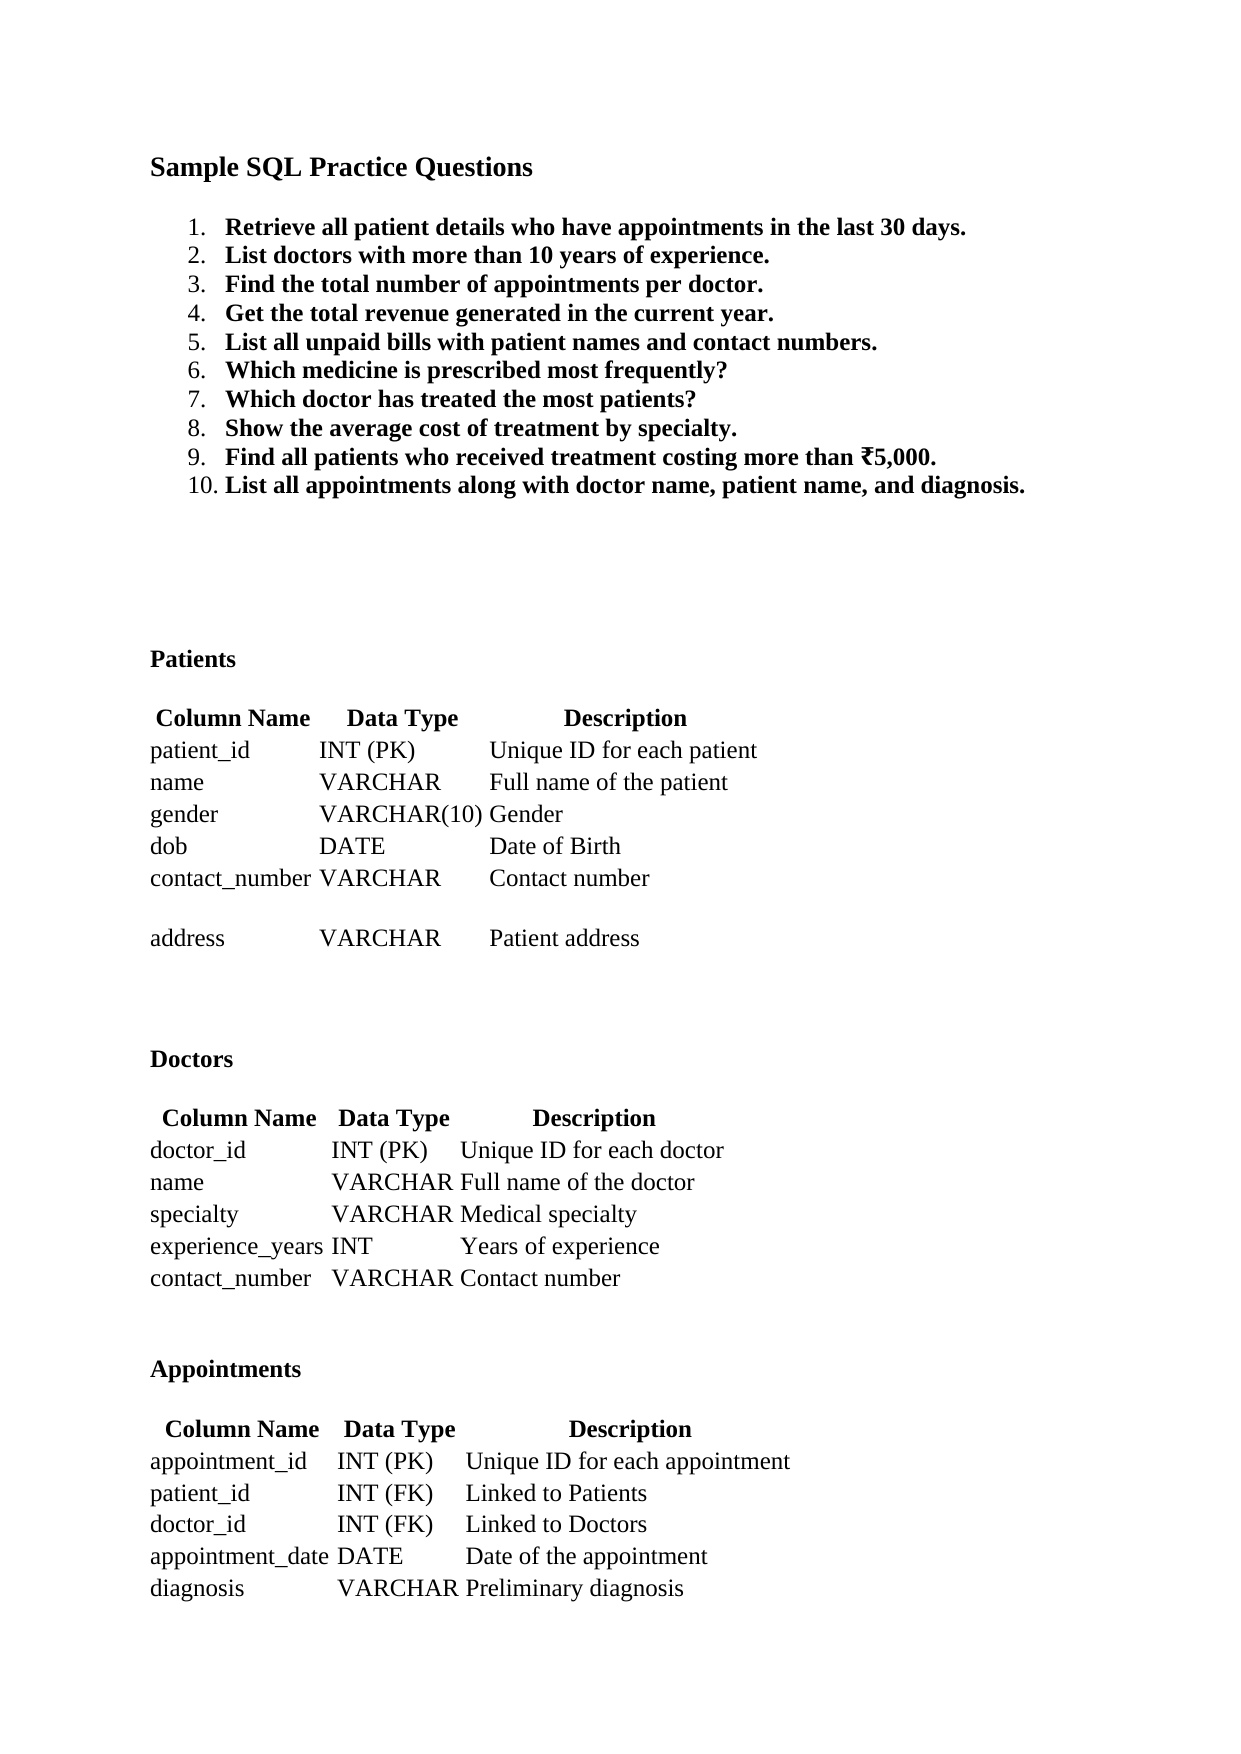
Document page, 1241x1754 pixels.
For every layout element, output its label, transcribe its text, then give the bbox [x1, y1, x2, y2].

table_cell address [149, 893, 317, 983]
list Find the total number of appointments per doctor. [187, 269, 1090, 298]
table_cell experience_years [149, 1229, 330, 1261]
table_cell Full name of the patient [488, 766, 763, 798]
table_cell INT (FK) [335, 1508, 464, 1540]
table_cell name [149, 766, 317, 798]
table_header Data Type [330, 1102, 458, 1134]
table_cell Unique ID for each appointment [464, 1444, 797, 1476]
table_header Column Name [149, 702, 317, 734]
table_cell specialty [149, 1198, 330, 1229]
table_cell Preliminary diagnosis [464, 1572, 797, 1604]
table_cell VARCHAR [317, 893, 488, 983]
table_cell DATE [335, 1540, 464, 1572]
table_cell DATE [317, 830, 488, 861]
text Appointments [150, 1354, 1090, 1383]
table_cell VARCHAR [317, 766, 488, 798]
table_cell Contact number [488, 861, 763, 893]
table_cell VARCHAR [330, 1261, 458, 1293]
table_cell VARCHAR [330, 1166, 458, 1197]
table_cell Date of Birth [488, 830, 763, 861]
text Patients [150, 644, 1090, 673]
table_cell INT (PK) [330, 1134, 458, 1166]
text Sample SQL Practice Questions [150, 150, 1090, 182]
table_cell contact_number [149, 861, 317, 893]
list Show the average cost of treatment by specialty. [187, 413, 1090, 442]
list List doctors with more than 10 years of experience. [187, 240, 1090, 269]
table_header Description [464, 1413, 797, 1444]
table_cell Unique ID for each patient [488, 734, 763, 766]
table_cell doctor_id [149, 1134, 330, 1166]
table_cell Contact number [458, 1261, 730, 1293]
table_cell Linked to Patients [464, 1476, 797, 1508]
table_cell Unique ID for each doctor [458, 1134, 730, 1166]
table_cell name [149, 1166, 330, 1197]
table_cell contact_number [149, 1261, 330, 1293]
table_header Column Name [149, 1413, 335, 1444]
table_cell Full name of the doctor [458, 1166, 730, 1197]
list List all unpaid bills with patient names and contact numbers. [187, 327, 1090, 355]
list Which medicine is prescribed most frequently? [187, 355, 1090, 384]
list Get the total revenue generated in the current year. [187, 298, 1090, 327]
table_cell diagnosis [149, 1572, 335, 1604]
table_cell INT (PK) [317, 734, 488, 766]
text Doctors [150, 1044, 1090, 1073]
table_cell VARCHAR [335, 1572, 464, 1604]
table_cell Years of experience [458, 1229, 730, 1261]
table_header Description [488, 702, 763, 734]
table_cell Date of the appointment [464, 1540, 797, 1572]
table_cell Linked to Doctors [464, 1508, 797, 1540]
table_header Data Type [335, 1413, 464, 1444]
table_cell VARCHAR [330, 1198, 458, 1229]
table_cell VARCHAR [317, 861, 488, 893]
table_cell Medical specialty [458, 1198, 730, 1229]
table_cell INT [330, 1229, 458, 1261]
list Find all patients who received treatment costing more than ₹5,000. [187, 442, 1090, 470]
table_cell dob [149, 830, 317, 861]
table_cell INT (PK) [335, 1444, 464, 1476]
list List all appointments along with doctor name, patient name, and diagnosis. [187, 470, 1090, 499]
list Which doctor has treated the most patients? [187, 384, 1090, 413]
table_cell appointment_id [149, 1444, 335, 1476]
table_cell VARCHAR(10) [317, 798, 488, 829]
table_cell gender [149, 798, 317, 829]
list Retrieve all patient details who have appointments in the last 30 days. [187, 212, 1090, 240]
table_cell appointment_date [149, 1540, 335, 1572]
table_cell Patient address [488, 893, 763, 983]
table_cell patient_id [149, 734, 317, 766]
table_cell doctor_id [149, 1508, 335, 1540]
table_header Column Name [149, 1102, 330, 1134]
table_cell Gender [488, 798, 763, 829]
table_header Data Type [317, 702, 488, 734]
table_header Description [458, 1102, 730, 1134]
table_cell INT (FK) [335, 1476, 464, 1508]
table_cell patient_id [149, 1476, 335, 1508]
